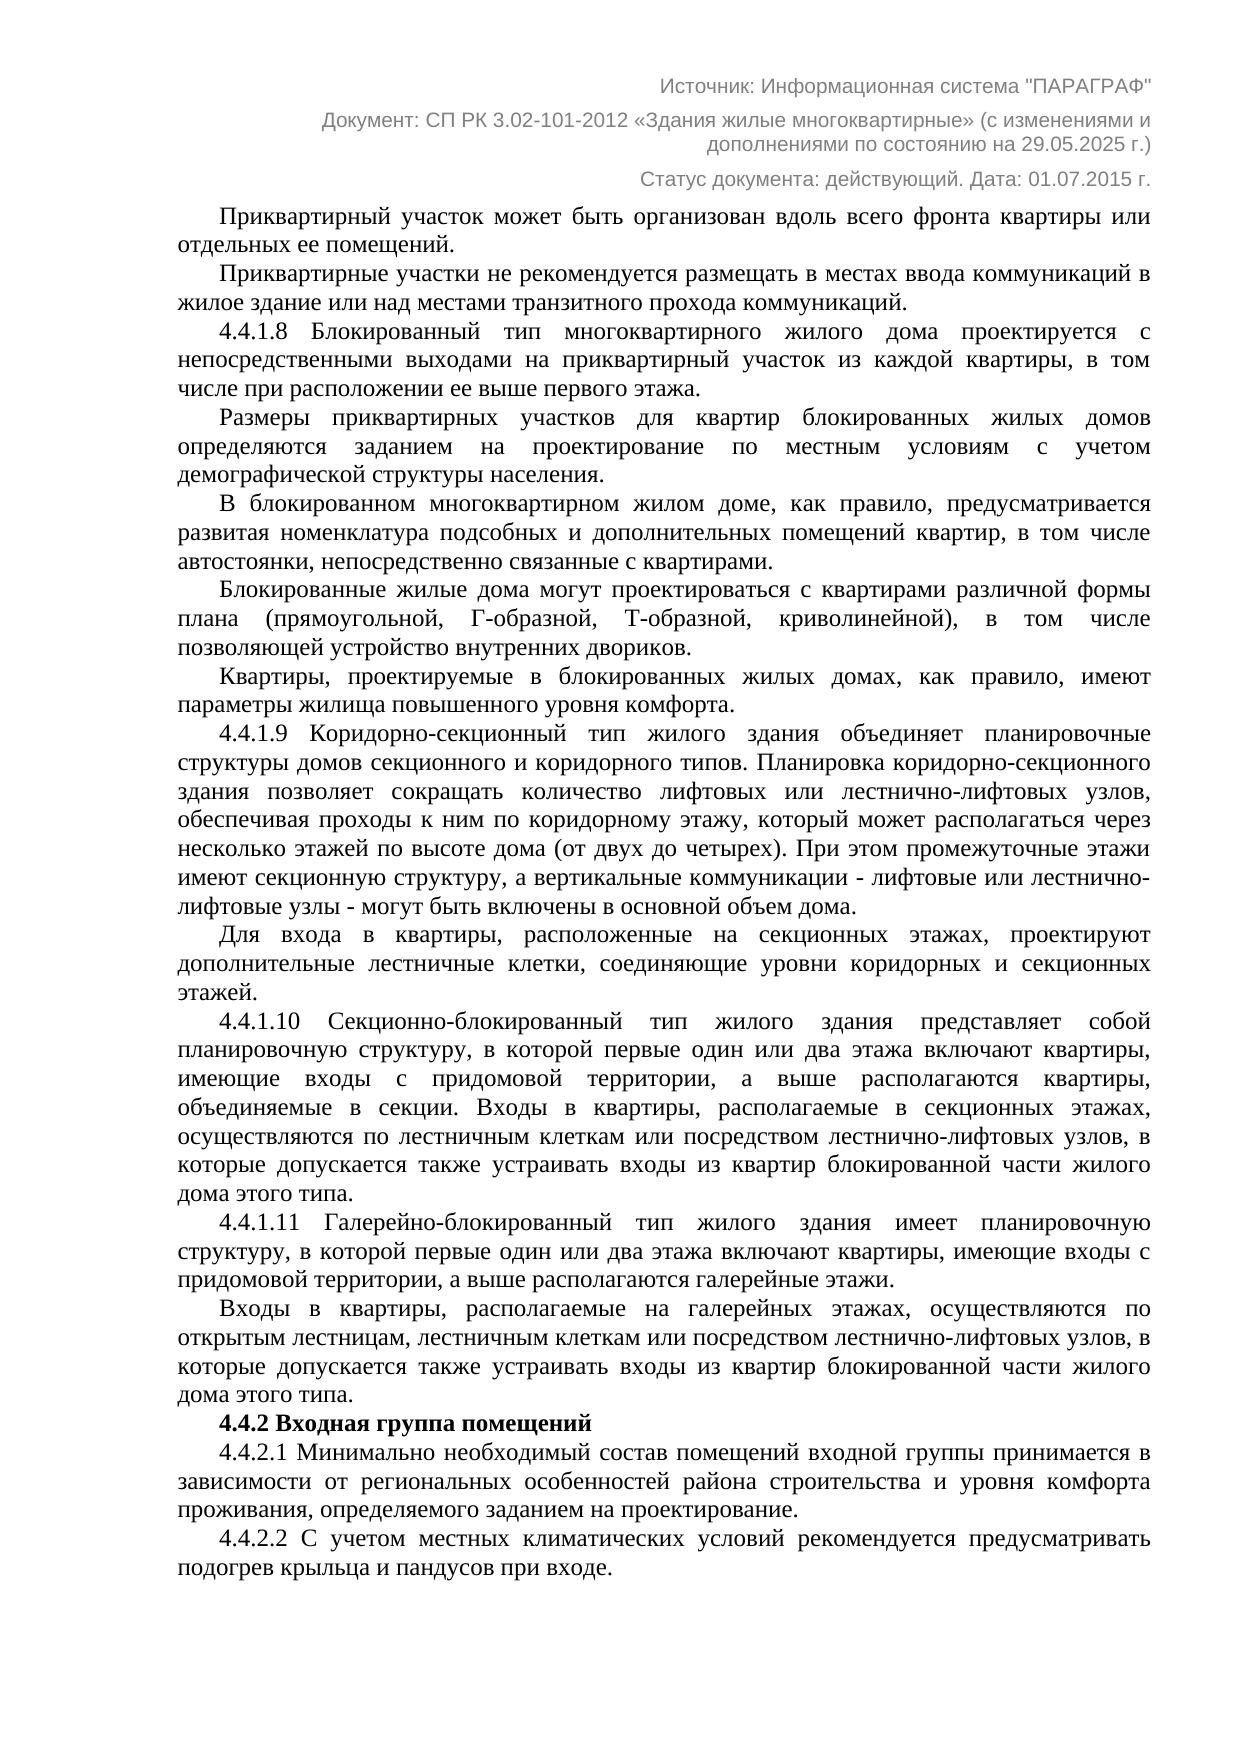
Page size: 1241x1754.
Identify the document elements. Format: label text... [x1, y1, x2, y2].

text Для входа в квартиры, расположенные на секционных этажах, проектируют дополнительные лестничные клетки, соединяющие уровни коридорных и секционных этажей. [177, 919, 1152, 1006]
text 4.4.1.10 Секционно-блокированный тип жилого здания представляет собой планировочную структуру, в которой первые один или два этажа включают квартиры, имеющие входы с придомовой территории, а выше располагаются квартиры, объединяемые в секции. Входы в квартиры, располагаемые в секционных этажах, осуществляются по лестничным клеткам или посредством лестнично-лифтовых узлов, в которые допускается также устраивать входы из квартир блокированной части жилого дома этого типа. [177, 1006, 1152, 1207]
text 4.4.1.8 Блокированный тип многоквартирного жилого дома проектируется с непосредственными выходами на приквартирный участок из каждой квартиры, в том числе при расположении ее выше первого этажа. [177, 316, 1152, 402]
text 4.4.2.1 Минимально необходимый состав помещений входной группы принимается в зависимости от региональных особенностей района строительства и уровня комфорта проживания, определяемого заданием на проектирование. [177, 1437, 1152, 1523]
text Приквартирный участок может быть организован вдоль всего фронта квартиры или отдельных ее помещений. [177, 201, 1152, 258]
text Входы в квартиры, располагаемые на галерейных этажах, осуществляются по открытым лестницам, лестничным клеткам или посредством лестнично-лифтовых узлов, в которые допускается также устраивать входы из квартир блокированной части жилого дома этого типа. [177, 1293, 1152, 1408]
text 4.4.2.2 С учетом местных климатических условий рекомендуется предусматривать подогрев крыльца и пандусов при входе. [177, 1523, 1152, 1581]
text 4.4.1.11 Галерейно-блокированный тип жилого здания имеет планировочную структуру, в которой первые один или два этажа включают квартиры, имеющие входы с придомовой территории, а выше располагаются галерейные этажи. [177, 1207, 1152, 1293]
text Блокированные жилые дома могут проектироваться с квартирами различной формы плана (прямоугольной, Г-образной, Т-образной, криволинейной), в том числе позволяющей устройство внутренних двориков. [177, 574, 1152, 661]
text 4.4.2 Входная группа помещений [177, 1408, 1152, 1437]
text Приквартирные участки не рекомендуется размещать в местах ввода коммуникаций в жилое здание или над местами транзитного прохода коммуникаций. [177, 258, 1152, 316]
text В блокированном многоквартирном жилом доме, как правило, предусматривается развитая номенклатура подсобных и дополнительных помещений квартир, в том числе автостоянки, непосредственно связанные с квартирами. [177, 488, 1152, 574]
text Квартиры, проектируемые в блокированных жилых домах, как правило, имеют параметры жилища повышенного уровня комфорта. [177, 661, 1152, 718]
text Размеры приквартирных участков для квартир блокированных жилых домов определяются заданием на проектирование по местным условиям с учетом демографической структуры населения. [177, 402, 1152, 488]
text 4.4.1.9 Коридорно-секционный тип жилого здания объединяет планировочные структуры домов секционного и коридорного типов. Планировка коридорно-секционного здания позволяет сокращать количество лифтовых или лестнично-лифтовых узлов, обеспечивая проходы к ним по коридорному этажу, который может располагаться через несколько этажей по высоте дома (от двух до четырех). При этом промежуточные этажи имеют секционную структуру, а вертикальные коммуникации - лифтовые или лестнично-лифтовые узлы - могут быть включены в основной объем дома. [177, 718, 1152, 919]
